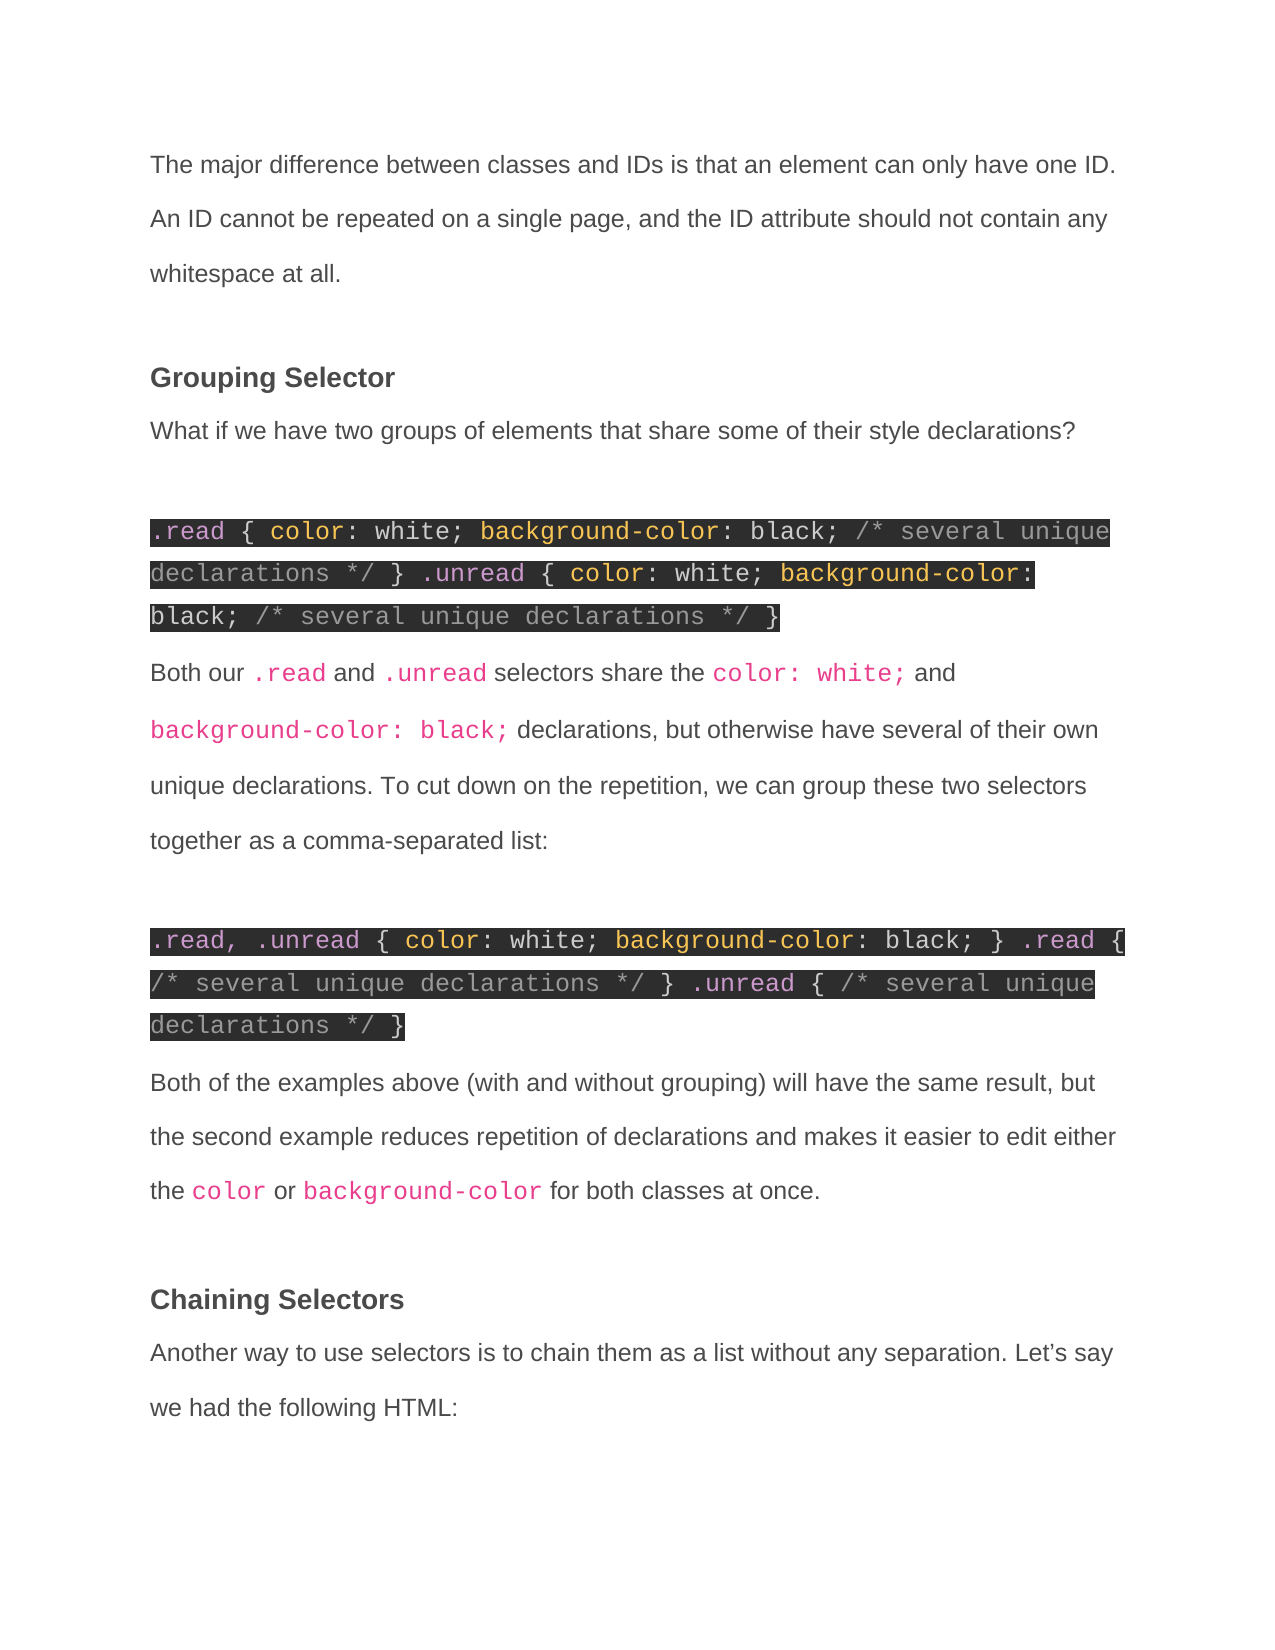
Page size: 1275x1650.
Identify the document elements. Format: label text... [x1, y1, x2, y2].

text Both our .read and .unread selectors share the color: white; and background-color: black; declarations, but otherwise have several of their own unique declarations. To cut down on the repetition, we can group these two selectors together as a comma-separated list: [150, 658, 1125, 854]
subtitle Grouping Selector [150, 361, 1125, 393]
text .read { color: white; background-color: black; /* several unique declarations */ } .unread { color: white; background-color: black; /* several unique declarations */ } [150, 518, 1125, 632]
subtitle Chaining Selectors [150, 1283, 1125, 1315]
text The major difference between classes and IDs is that an element can only have one ID. An ID cannot be repeated on a single page, and the ID attribute should not contain any whitespace at all. [150, 150, 1125, 287]
text What if we have two groups of elements that share some of their style declarations? [150, 416, 1125, 445]
text Both of the examples above (with and without grouping) will have the same result, but the second example reduces repetition of declarations and makes it easier to edit either the color or background-color for both classes at once. [150, 1068, 1125, 1207]
text Another way to use selectors is to chain them as a list without any separation. Let’s say we had the following HTML: [150, 1338, 1125, 1421]
text .read, .unread { color: white; background-color: black; } .read { /* several unique declarations */ } .unread { /* several unique declarations */ } [150, 956, 1125, 1041]
